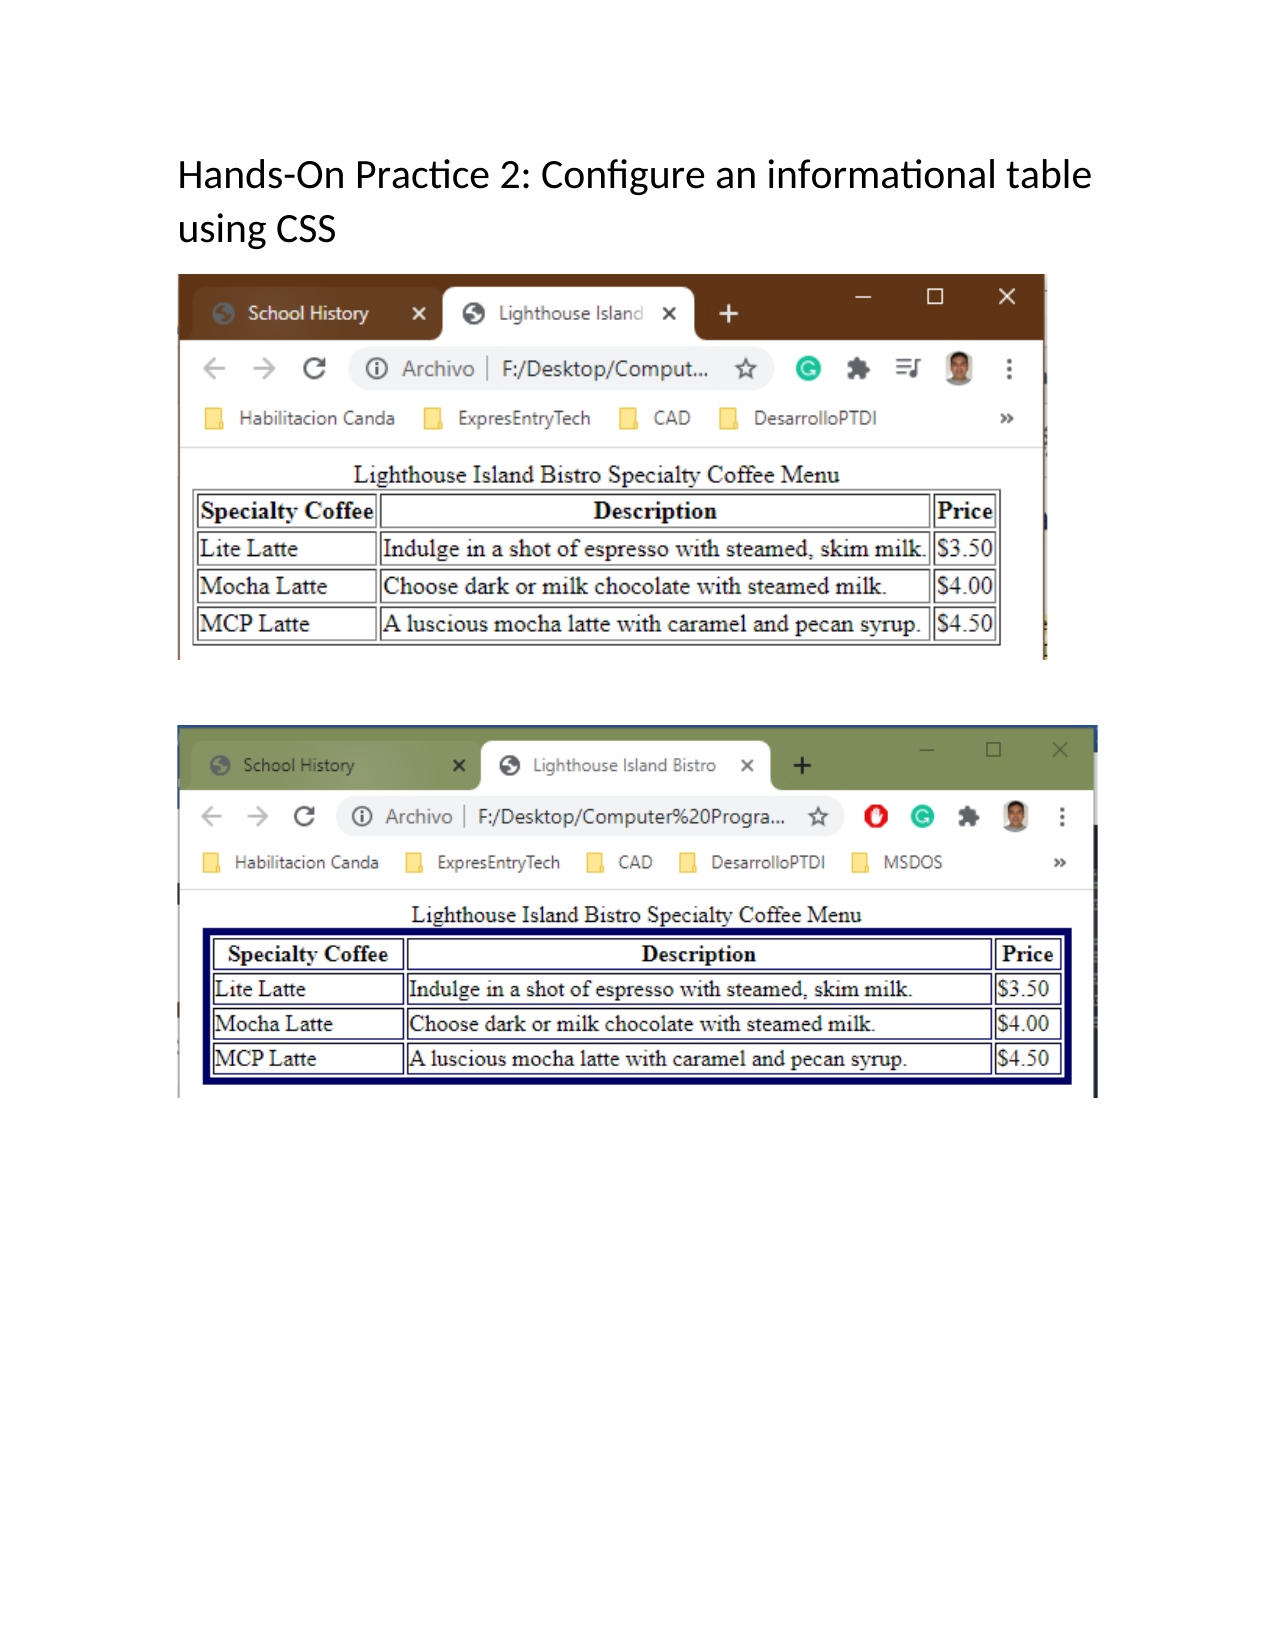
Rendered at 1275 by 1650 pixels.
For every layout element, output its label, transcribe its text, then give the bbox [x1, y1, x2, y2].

picture [177, 274, 1048, 660]
picture [177, 725, 1098, 1098]
text Hands-On Practice 2: Configure an informational table using CSS [177, 148, 1098, 253]
